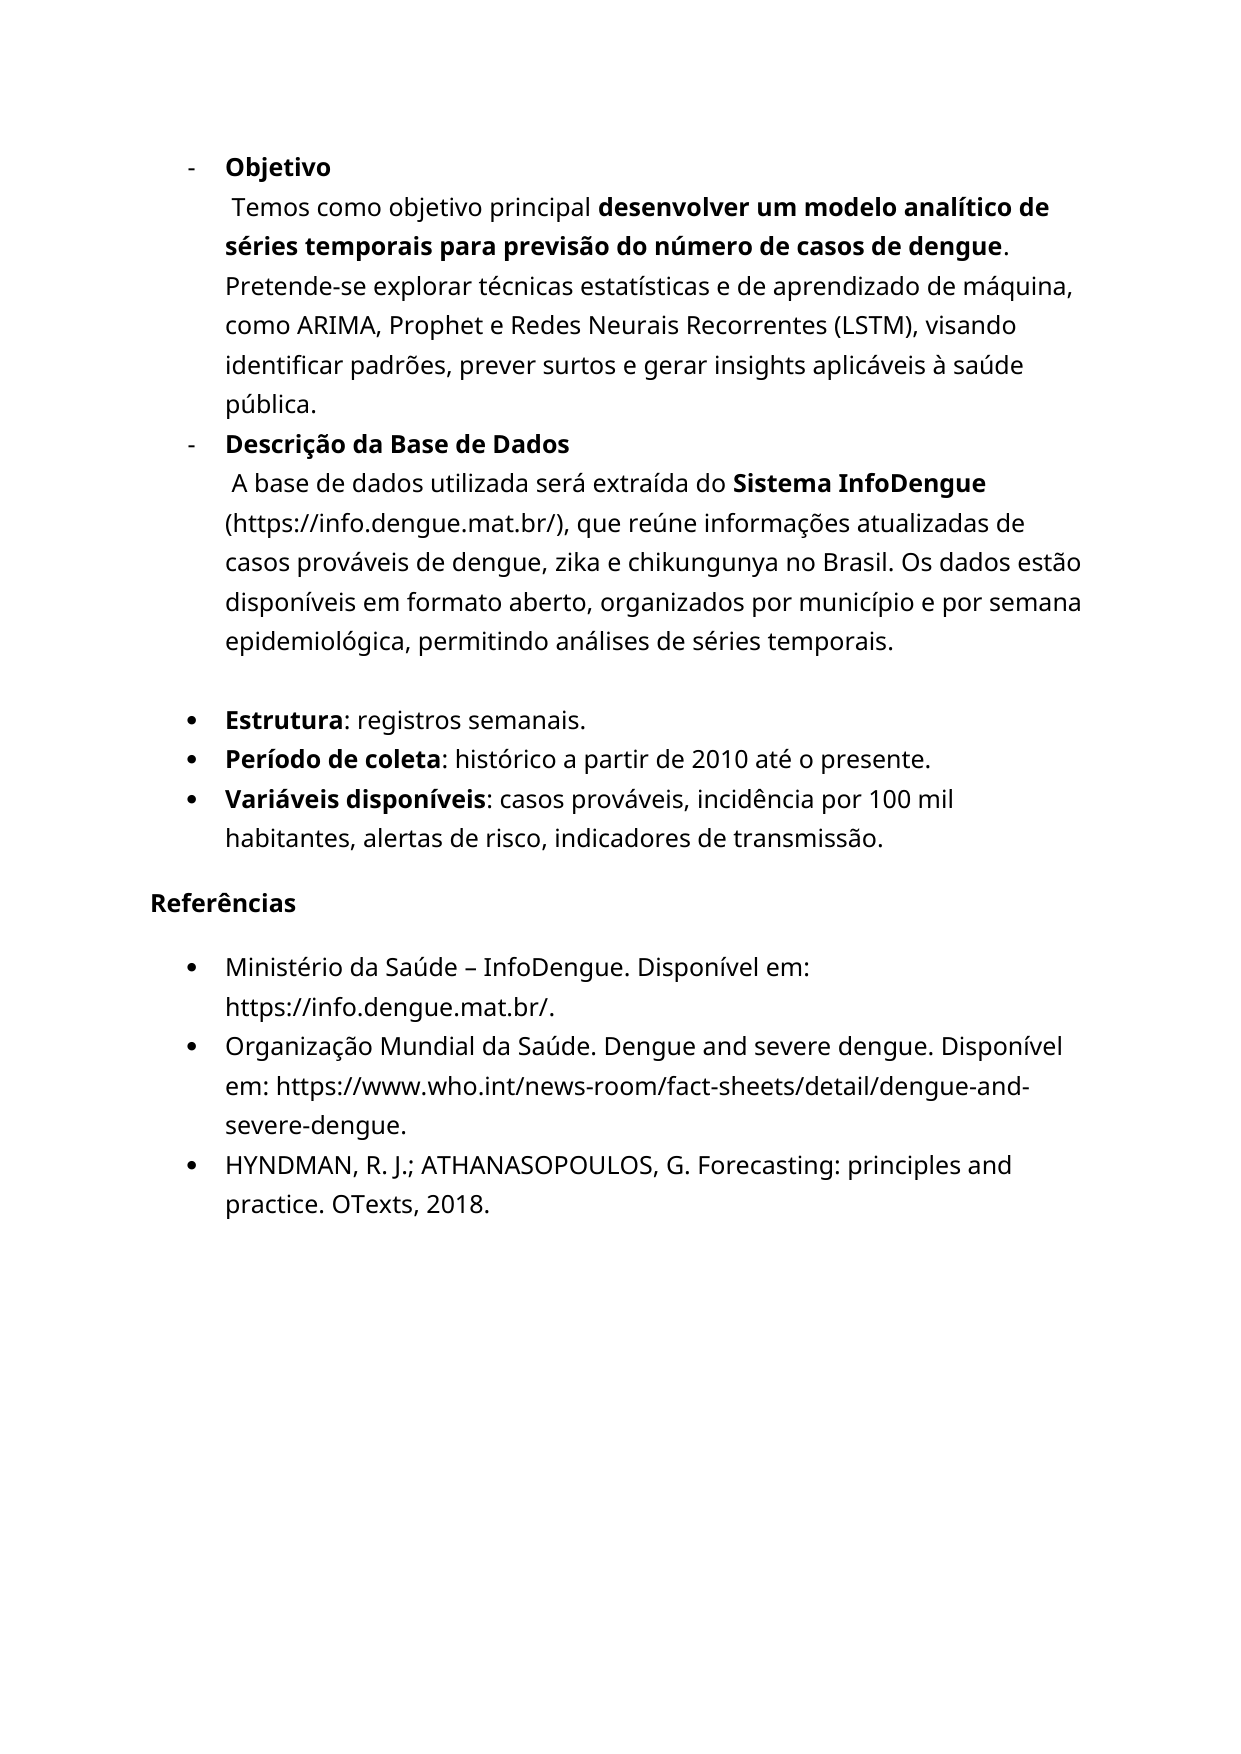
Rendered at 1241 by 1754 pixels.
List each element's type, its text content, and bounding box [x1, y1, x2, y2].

list Descrição da Base de Dados A base de dados utilizada será extraída do Sistema InfoDengue (https://info.dengue.mat.br/), que reúne informações atualizadas de casos prováveis de dengue, zika e chikungunya no Brasil. Os dados estão disponíveis em formato aberto, organizados por município e por semana epidemiológica, permitindo análises de séries temporais. [187, 426, 1090, 658]
list Organização Mundial da Saúde. Dengue and severe dengue. Disponível em: https://www.who.int/news-room/fact-sheets/detail/dengue-and-severe-dengue. [187, 1029, 1090, 1142]
text Referências [150, 886, 1090, 920]
list Objetivo Temos como objetivo principal desenvolver um modelo analítico de séries temporais para previsão do número de casos de dengue. Pretende-se explorar técnicas estatísticas e de aprendizado de máquina, como ARIMA, Prophet e Redes Neurais Recorrentes (LSTM), visando identificar padrões, prever surtos e gerar insights aplicáveis à saúde pública. [187, 150, 1090, 421]
list Período de coleta: histórico a partir de 2010 até o presente. [187, 742, 1090, 776]
list Ministério da Saúde – InfoDengue. Disponível em: https://info.dengue.mat.br/. [187, 950, 1090, 1024]
list HYNDMAN, R. J.; ATHANASOPOULOS, G. Forecasting: principles and practice. OTexts, 2018. [187, 1147, 1090, 1221]
list Estrutura: registros semanais. [187, 703, 1090, 737]
list Variáveis disponíveis: casos prováveis, incidência por 100 mil habitantes, alertas de risco, indicadores de transmissão. [187, 782, 1090, 855]
